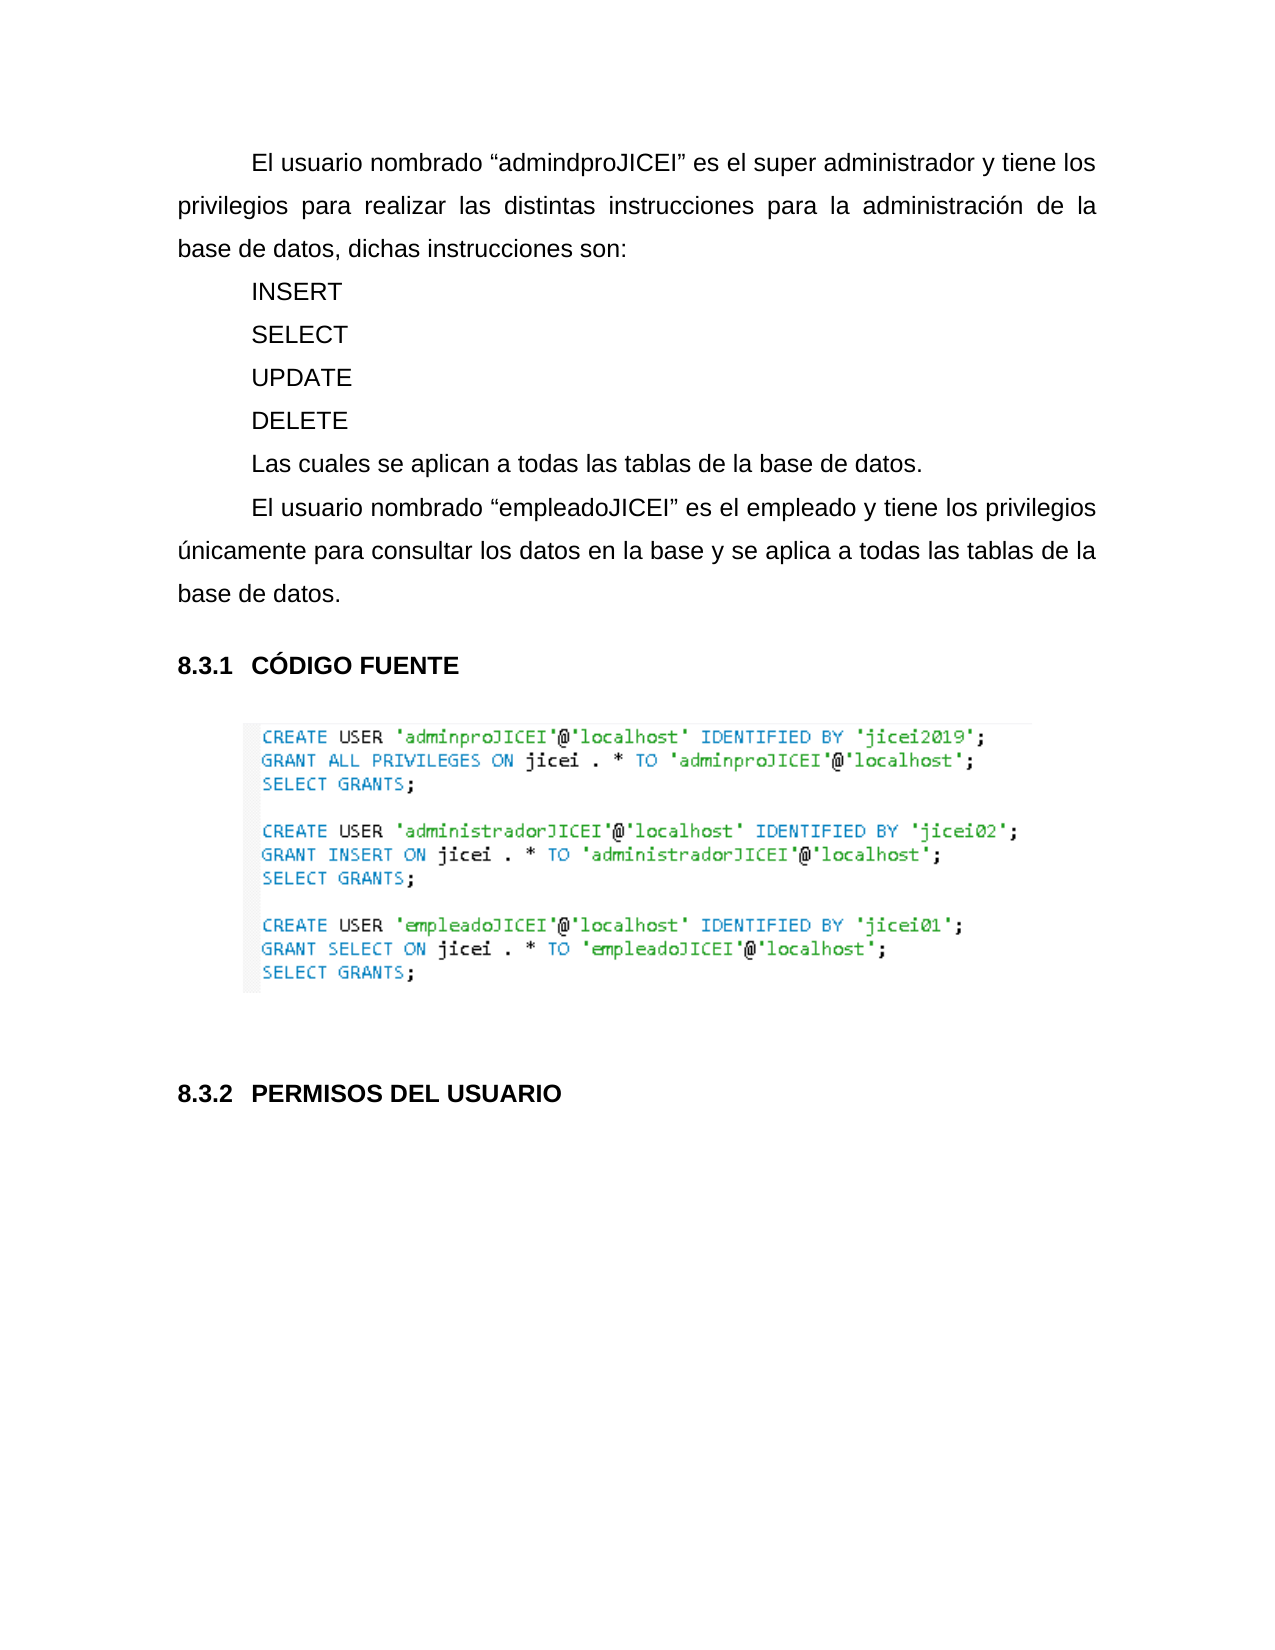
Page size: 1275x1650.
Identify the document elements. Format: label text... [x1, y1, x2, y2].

subtitle CÓDIGO FUENTE [177, 651, 1098, 680]
text SELECT [177, 320, 1098, 349]
text El usuario nombrado “empleadoJICEI” es el empleado y tiene los privilegios únicamente para consultar los datos en la base y se aplica a todas las tablas de la base de datos. [177, 493, 1098, 608]
text El usuario nombrado “admindproJICEI” es el super administrador y tiene los privilegios para realizar las distintas instrucciones para la administración de la base de datos, dichas instrucciones son: [177, 148, 1098, 263]
text UPDATE [177, 363, 1098, 392]
subtitle PERMISOS DEL USUARIO [177, 1079, 1098, 1108]
text Las cuales se aplican a todas las tablas de la base de datos. [177, 449, 1098, 478]
text DELETE [177, 406, 1098, 435]
text INSERT [177, 277, 1098, 306]
picture [242, 723, 1033, 993]
